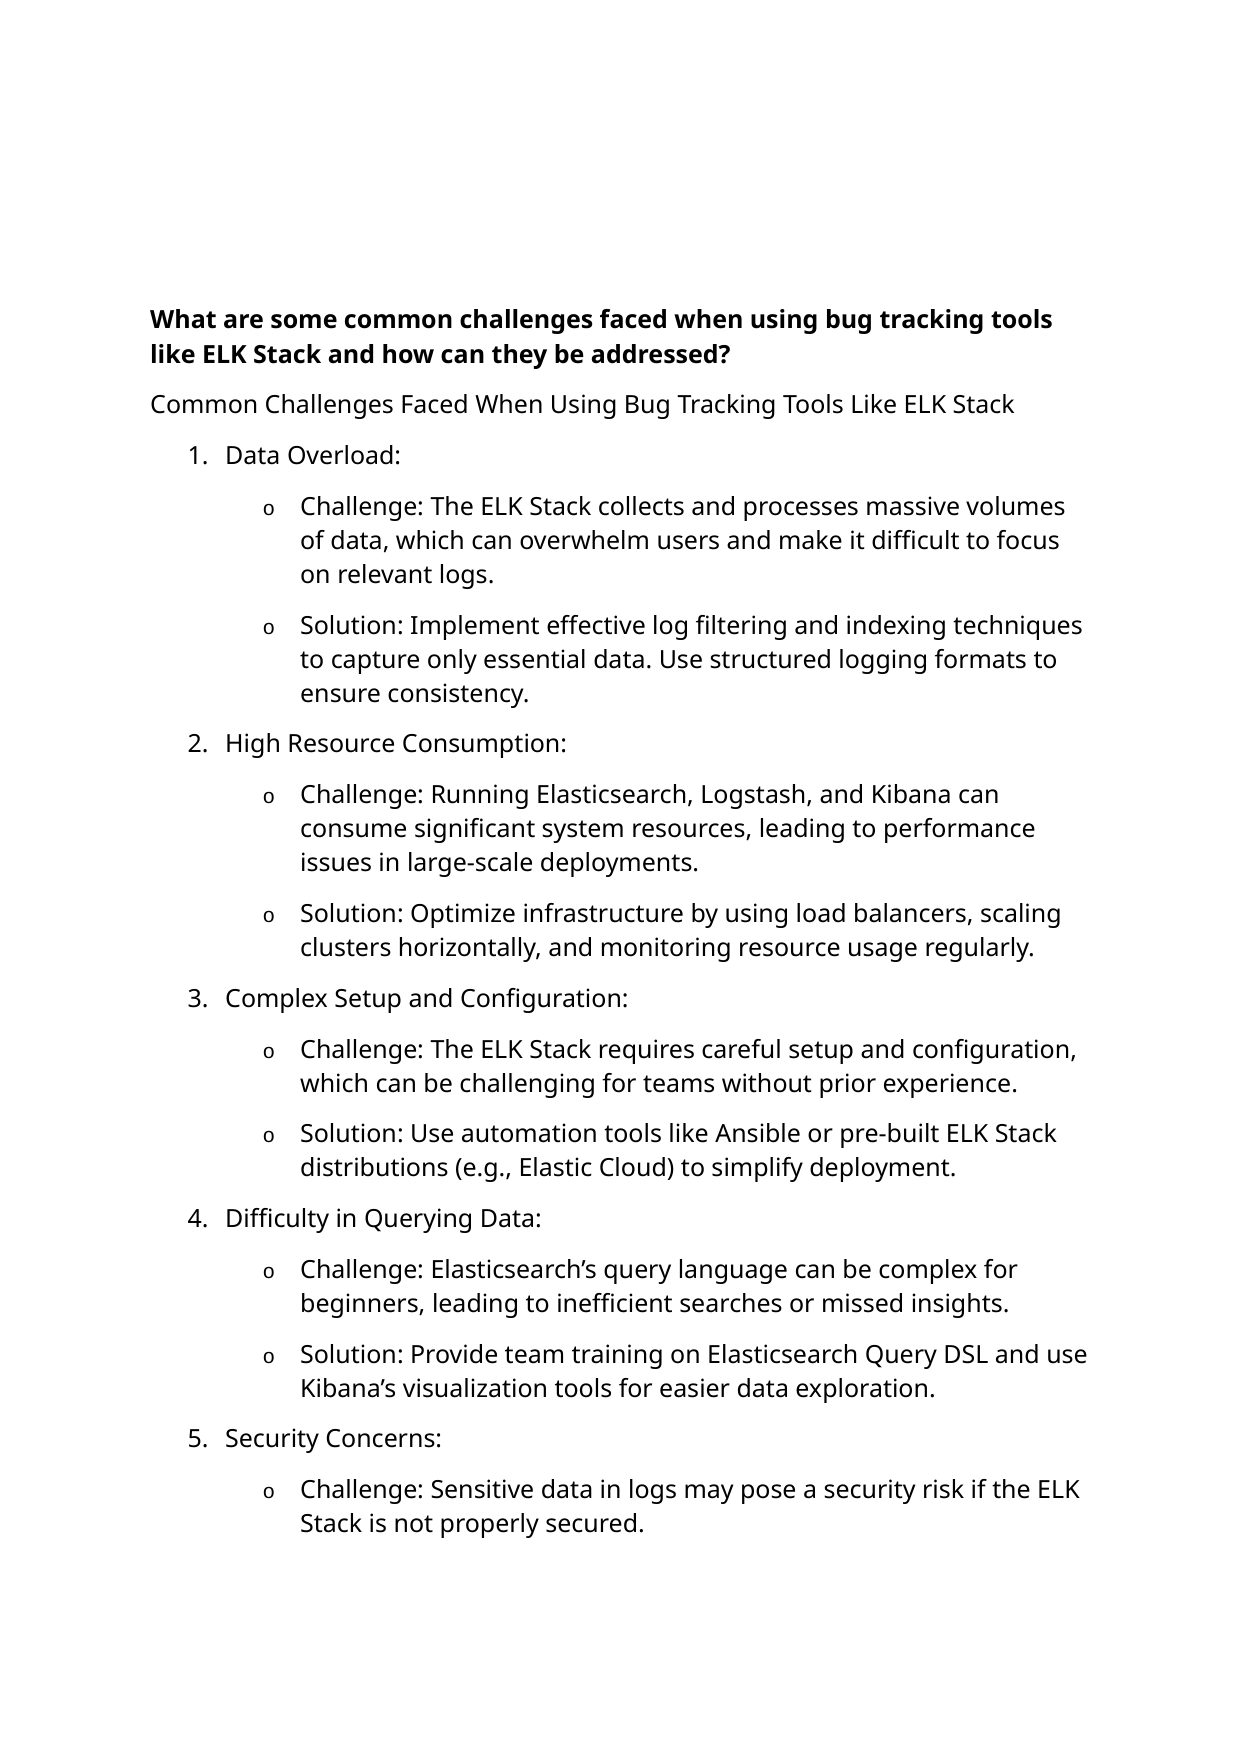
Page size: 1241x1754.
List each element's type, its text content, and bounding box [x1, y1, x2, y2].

list High Resource Consumption: [187, 726, 1090, 760]
list Challenge: Running Elasticsearch, Logstash, and Kibana can consume significant system resources, leading to performance issues in large-scale deployments. [262, 777, 1090, 879]
text What are some common challenges faced when using bug tracking tools like ELK Stack and how can they be addressed? [150, 302, 1090, 370]
list Solution: Optimize infrastructure by using load balancers, scaling clusters horizontally, and monitoring resource usage regularly. [262, 896, 1090, 964]
list Security Concerns: [187, 1421, 1090, 1455]
list Solution: Provide team training on Elasticsearch Query DSL and use Kibana’s visualization tools for easier data exploration. [262, 1336, 1090, 1404]
list Data Overload: [187, 438, 1090, 472]
list Challenge: Elasticsearch’s query language can be complex for beginners, leading to inefficient searches or missed insights. [262, 1252, 1090, 1320]
list Solution: Implement effective log filtering and indexing techniques to capture only essential data. Use structured logging formats to ensure consistency. [262, 607, 1090, 709]
list Solution: Use automation tools like Ansible or pre-built ELK Stack distributions (e.g., Elastic Cloud) to simplify deployment. [262, 1116, 1090, 1184]
list Complex Setup and Configuration: [187, 981, 1090, 1014]
text Common Challenges Faced When Using Bug Tracking Tools Like ELK Stack [150, 387, 1090, 421]
list Challenge: The ELK Stack requires careful setup and configuration, which can be challenging for teams without prior experience. [262, 1031, 1090, 1099]
list Difficulty in Querying Data: [187, 1201, 1090, 1235]
list Challenge: The ELK Stack collects and processes massive volumes of data, which can overwhelm users and make it difficult to focus on relevant logs. [262, 488, 1090, 591]
list Challenge: Sensitive data in logs may pose a security risk if the ELK Stack is not properly secured. [262, 1472, 1090, 1540]
